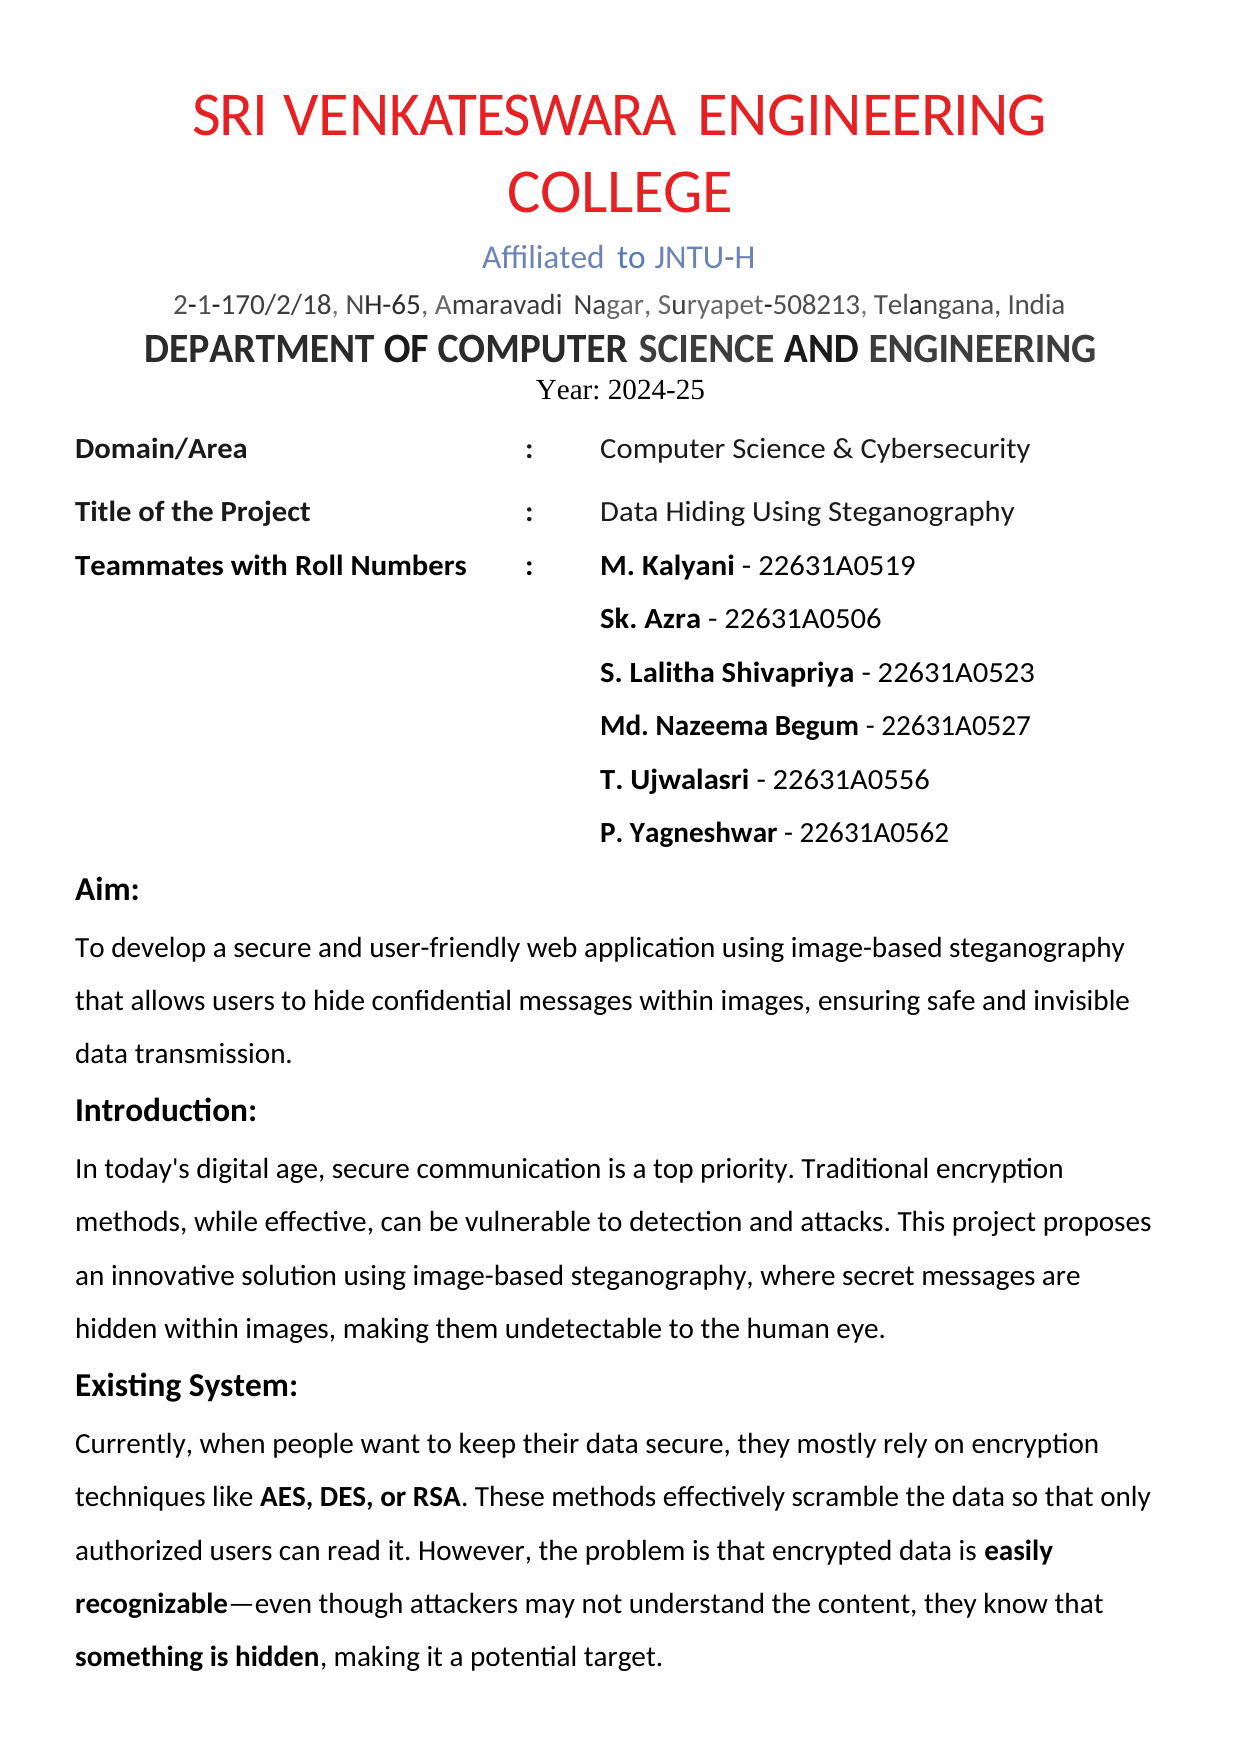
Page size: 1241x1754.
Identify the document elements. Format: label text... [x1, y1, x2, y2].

text P. Yagneshwar - 22631A0562 [525, 814, 1165, 850]
text T. Ujwalasri - 22631A0556 [525, 761, 1165, 796]
text Sk. Azra - 22631A0506 [75, 600, 1165, 636]
text S. Lalitha Shivapriya - 22631A0523 [525, 654, 1165, 689]
text Introduction: [75, 1089, 1165, 1130]
text Md. Nazeema Begum - 22631A0527 [525, 707, 1165, 743]
text Teammates with Roll Numbers : M. Kalyani - 22631A0519 [75, 547, 1165, 583]
text Currently, when people want to keep their data secure, they mostly rely on encryption techniques like AES, DES, or RSA. These methods effectively scramble the data so that only authorized users can read it. However, the problem is that encrypted data is easily recognizable—even though attackers may not understand the content, they know that something is hidden, making it a potential target. [75, 1425, 1165, 1674]
text DEPARTMENT OF COMPUTER SCIENCE AND ENGINEERING [75, 322, 1165, 372]
title SRI VENKATESWARA ENGINEERING COLLEGE [75, 75, 1165, 228]
text To develop a secure and user-friendly web application using image-based steganography that allows users to hide confidential messages within images, ensuring safe and invisible data transmission. [75, 929, 1165, 1071]
subtitle Title of the Project : Data Hiding Using Steganography [75, 493, 1165, 529]
text Existing System: [75, 1364, 1165, 1404]
text 2-1-170/2/18, NH-65, Amaravadi Nagar, Suryapet-508213, Telangana, India [75, 286, 1163, 322]
text Aim: [75, 868, 1165, 908]
text Domain/Area : Computer Science & Cybersecurity [75, 430, 1165, 466]
text Year: 2024-25 [75, 372, 1165, 406]
text Affiliated to JNTU-H [75, 236, 1163, 277]
text In today's digital age, secure communication is a top priority. Traditional encryption methods, while effective, can be vulnerable to detection and attacks. This project proposes an innovative solution using image-based steganography, where secret messages are hidden within images, making them undetectable to the human eye. [75, 1150, 1165, 1346]
